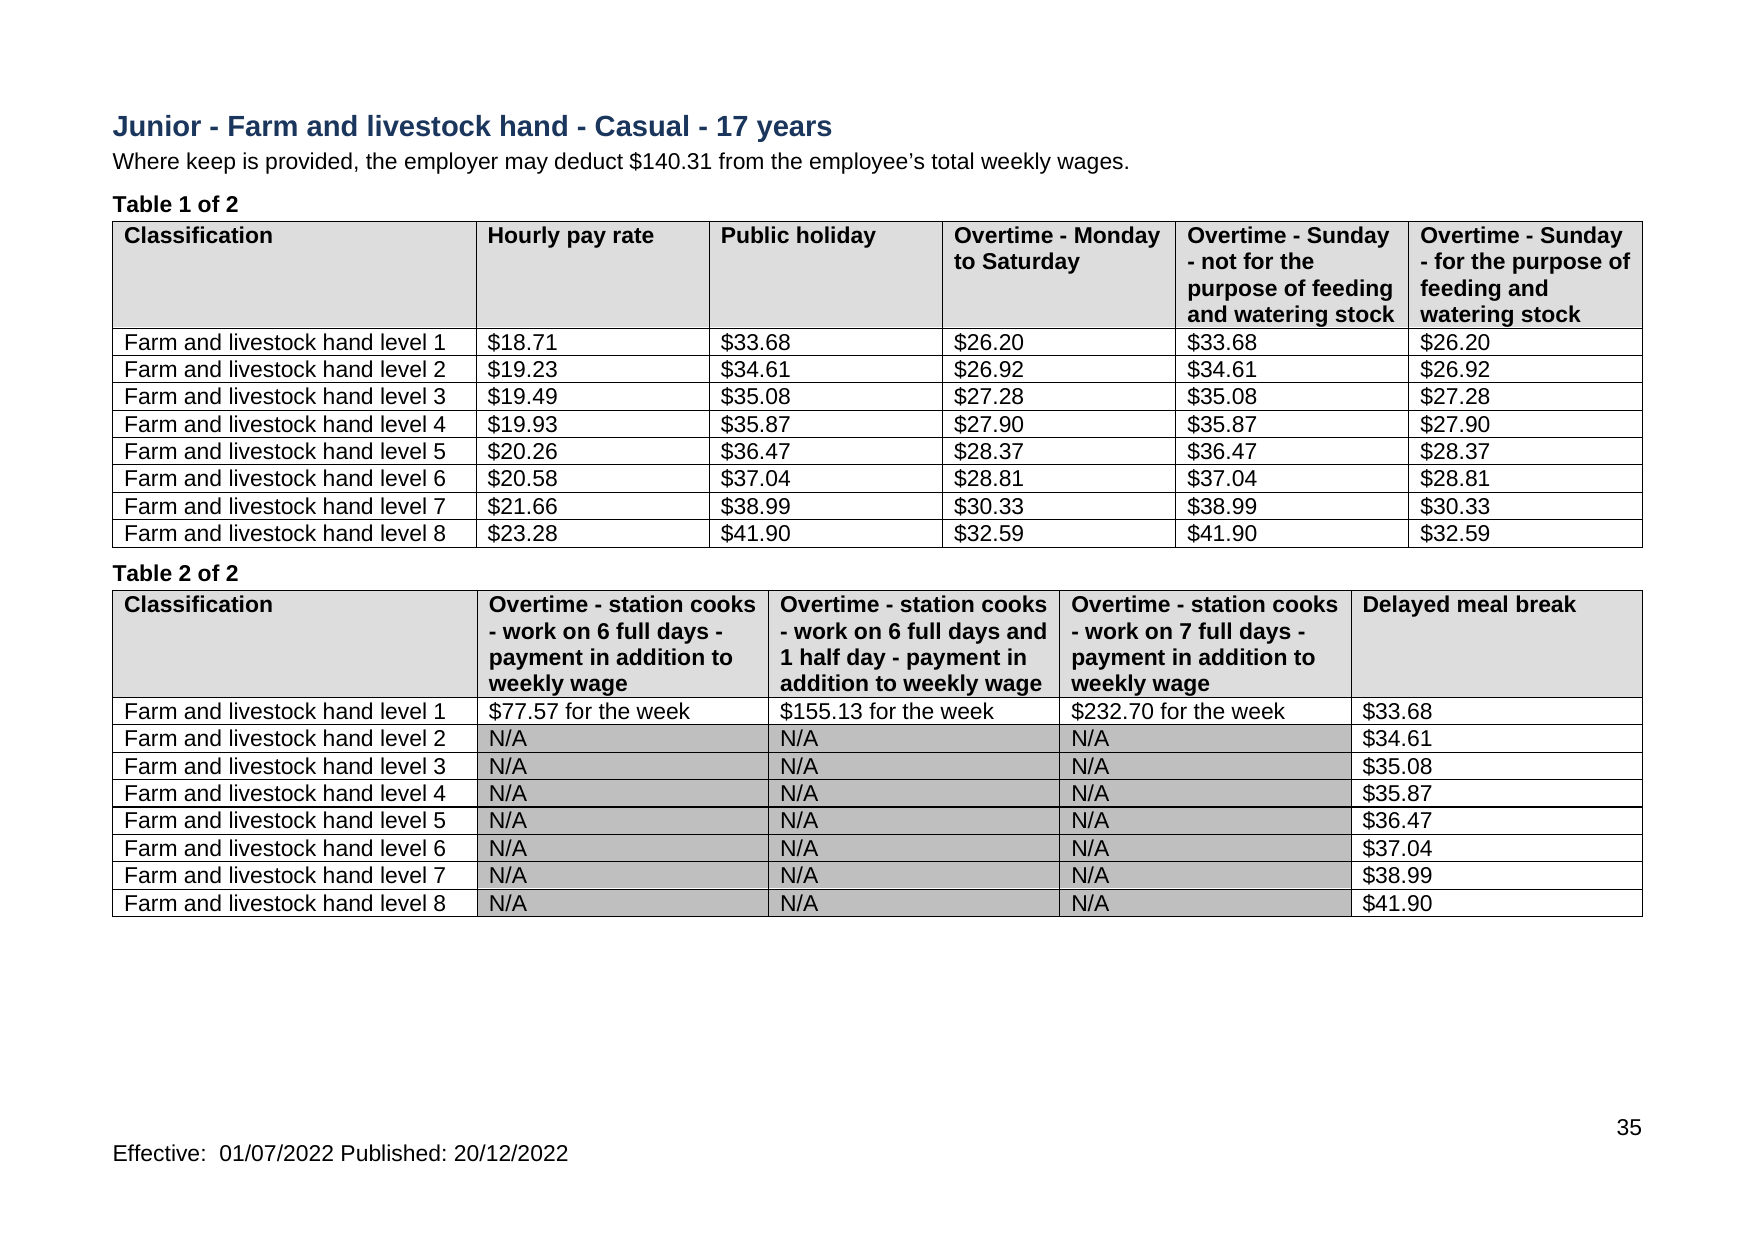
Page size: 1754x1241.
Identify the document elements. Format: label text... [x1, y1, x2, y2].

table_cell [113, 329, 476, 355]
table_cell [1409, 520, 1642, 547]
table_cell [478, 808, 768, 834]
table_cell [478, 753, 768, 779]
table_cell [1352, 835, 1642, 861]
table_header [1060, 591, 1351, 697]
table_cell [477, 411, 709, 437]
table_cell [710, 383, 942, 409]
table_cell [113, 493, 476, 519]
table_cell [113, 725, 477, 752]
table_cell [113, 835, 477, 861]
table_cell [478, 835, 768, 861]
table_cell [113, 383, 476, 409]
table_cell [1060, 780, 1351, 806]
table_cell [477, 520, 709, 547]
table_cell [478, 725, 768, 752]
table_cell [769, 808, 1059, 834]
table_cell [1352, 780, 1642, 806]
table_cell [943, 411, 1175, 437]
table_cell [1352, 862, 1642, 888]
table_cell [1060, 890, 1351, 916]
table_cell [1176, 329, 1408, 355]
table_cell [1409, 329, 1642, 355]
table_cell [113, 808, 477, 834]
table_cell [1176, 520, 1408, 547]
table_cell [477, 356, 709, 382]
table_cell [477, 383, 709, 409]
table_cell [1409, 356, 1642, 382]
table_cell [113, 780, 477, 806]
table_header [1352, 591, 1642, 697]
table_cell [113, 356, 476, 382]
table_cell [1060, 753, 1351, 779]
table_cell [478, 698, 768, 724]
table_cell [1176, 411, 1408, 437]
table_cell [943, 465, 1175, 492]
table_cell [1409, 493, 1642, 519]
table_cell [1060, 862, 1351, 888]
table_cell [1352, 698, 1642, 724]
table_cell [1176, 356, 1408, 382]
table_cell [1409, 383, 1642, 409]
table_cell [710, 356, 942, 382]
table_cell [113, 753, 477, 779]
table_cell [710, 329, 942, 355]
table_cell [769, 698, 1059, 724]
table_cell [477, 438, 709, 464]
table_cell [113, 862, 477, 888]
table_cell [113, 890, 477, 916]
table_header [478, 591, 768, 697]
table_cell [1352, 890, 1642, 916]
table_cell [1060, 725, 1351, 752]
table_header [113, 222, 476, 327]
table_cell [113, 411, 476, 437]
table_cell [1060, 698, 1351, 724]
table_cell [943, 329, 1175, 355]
text Table 2 of 2 [112, 560, 1642, 586]
text Where keep is provided, the employer may deduct $140.31 from the employee’s total weekly wages. [112, 148, 1642, 174]
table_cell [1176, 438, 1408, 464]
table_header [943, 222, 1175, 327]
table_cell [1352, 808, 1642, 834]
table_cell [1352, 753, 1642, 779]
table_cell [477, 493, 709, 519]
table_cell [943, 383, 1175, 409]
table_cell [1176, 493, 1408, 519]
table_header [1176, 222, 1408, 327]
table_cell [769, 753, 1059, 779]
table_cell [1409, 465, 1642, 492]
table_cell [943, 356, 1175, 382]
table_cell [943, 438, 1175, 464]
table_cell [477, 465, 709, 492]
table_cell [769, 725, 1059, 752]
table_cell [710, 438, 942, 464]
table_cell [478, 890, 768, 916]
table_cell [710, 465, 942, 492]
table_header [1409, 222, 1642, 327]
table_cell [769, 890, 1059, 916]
text Table 1 of 2 [112, 191, 1642, 217]
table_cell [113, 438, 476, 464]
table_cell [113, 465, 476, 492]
subtitle Junior - Farm and livestock hand - Casual - 17 years [112, 109, 1642, 143]
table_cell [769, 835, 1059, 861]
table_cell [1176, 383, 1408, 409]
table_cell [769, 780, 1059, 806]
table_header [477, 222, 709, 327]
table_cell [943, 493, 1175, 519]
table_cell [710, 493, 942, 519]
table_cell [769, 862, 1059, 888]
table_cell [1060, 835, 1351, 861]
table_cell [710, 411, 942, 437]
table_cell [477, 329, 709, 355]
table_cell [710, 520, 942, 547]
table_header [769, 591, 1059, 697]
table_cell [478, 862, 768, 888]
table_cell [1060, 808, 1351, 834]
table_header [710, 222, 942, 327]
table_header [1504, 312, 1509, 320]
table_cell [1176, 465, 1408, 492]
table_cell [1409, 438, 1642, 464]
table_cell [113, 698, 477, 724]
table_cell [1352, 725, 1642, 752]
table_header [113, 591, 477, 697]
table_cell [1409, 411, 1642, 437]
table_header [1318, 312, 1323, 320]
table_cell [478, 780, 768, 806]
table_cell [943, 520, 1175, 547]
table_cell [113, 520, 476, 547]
